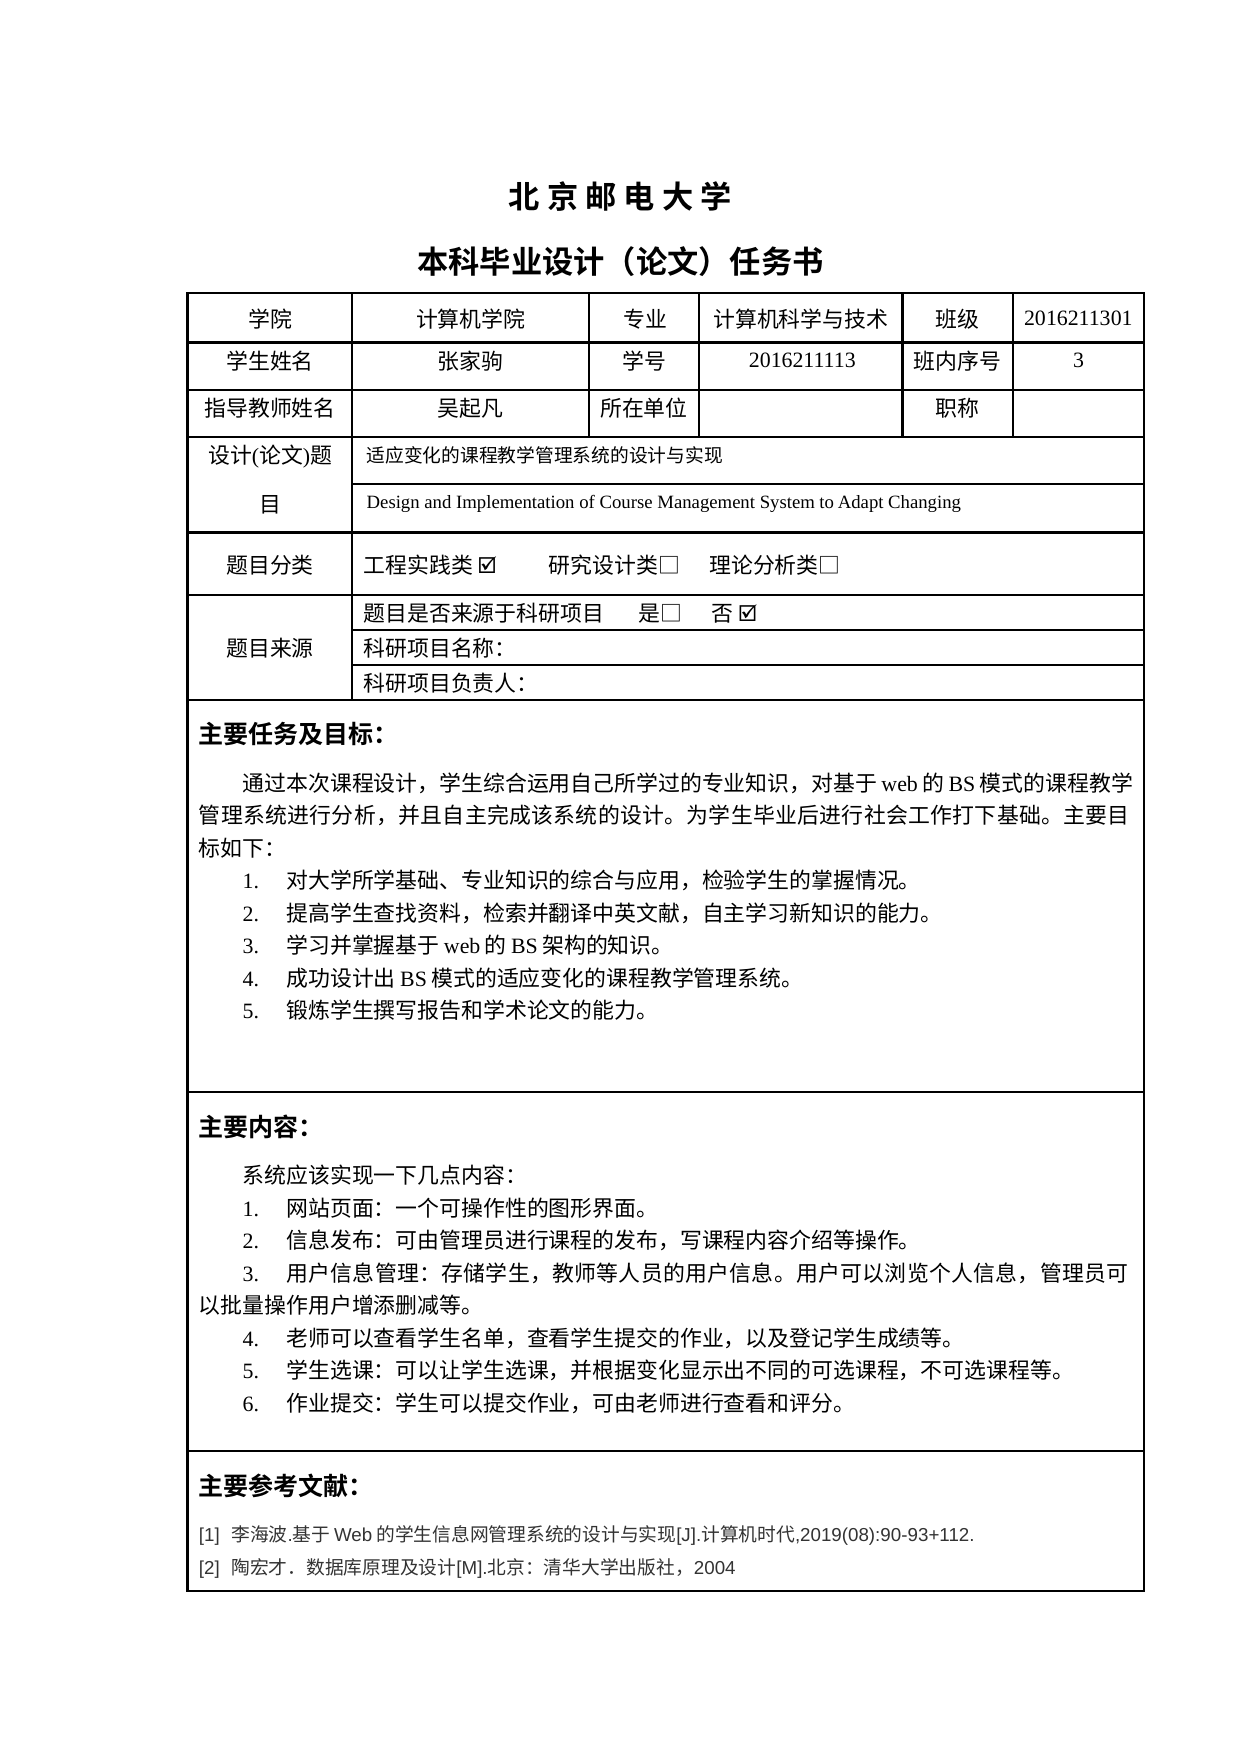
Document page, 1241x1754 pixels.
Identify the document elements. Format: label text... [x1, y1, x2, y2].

table_header 2016211301 [1014, 294, 1143, 341]
table_cell 张家驹 [353, 344, 588, 388]
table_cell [189, 1452, 1143, 1590]
table_cell 3 [1014, 344, 1143, 388]
table_cell [700, 391, 901, 436]
table_cell 2016211113 [700, 344, 901, 388]
table_cell Design and Implementation of Course Management System to Adapt Changing [353, 485, 1143, 531]
table_cell 题目是否来源于科研项目 是□ 否 [353, 596, 1143, 629]
table_cell 科研项目名称： [353, 631, 1143, 664]
table_header 专业 [590, 294, 698, 341]
table_cell 学生姓名 [189, 344, 351, 388]
table_cell [1014, 391, 1143, 436]
table_header 计算机科学与技术 [700, 294, 901, 341]
table_cell 主要任务及目标： 通过本次课程设计，学生综合运用自己所学过的专业知识，对基于web的BS模式的课程教学管理系统进行分析，并且自主完成该系统的设计。为学生毕业后进行社会工作打下基础。主要目标如下： 对大学所学基础、专业知识的综合与应用，检验学生的掌握情况。 提高学生查找资料，检索并翻译中英文献，自主学习新知识的能力。 学习并掌握基于web的BS架构的知识。 成功设计出BS模式的适应变化的课程教学管理系统。 锻炼学生撰写报告和学术论文的能力。 [189, 701, 1143, 1091]
table_cell 工程实践类 研究设计类□ 理论分析类□ [353, 534, 1143, 594]
table_cell 适应变化的课程教学管理系统的设计与实现 [353, 438, 1143, 483]
table_cell 科研项目负责人： [353, 666, 1143, 698]
table_header 计算机学院 [353, 294, 588, 341]
table_cell 指导教师姓名 [189, 391, 351, 436]
table_cell 班内序号 [904, 344, 1012, 388]
table_cell 学号 [590, 344, 698, 388]
table_header 学院 [189, 294, 351, 341]
table_cell 职称 [904, 391, 1012, 436]
table_cell 题目来源 [189, 596, 351, 698]
table_cell 吴起凡 [353, 391, 588, 436]
table_cell 主要内容： 系统应该实现一下几点内容： 网站页面：一个可操作性的图形界面。 信息发布：可由管理员进行课程的发布，写课程内容介绍等操作。 用户信息管理：存储学生，教师等人员的用户信息。用户可以浏览个人信息，管理员可以批量操作用户增添删减等。 老师可以查看学生名单，查看学生提交的作业，以及登记学生成绩等。 学生选课：可以让学生选课，并根据变化显示出不同的可选课程，不可选课程等。 作业提交：学生可以提交作业，可由老师进行查看和评分。 [189, 1093, 1143, 1450]
table_cell 题目分类 [189, 534, 351, 594]
table_cell 所在单位 [590, 391, 698, 436]
table_header 班级 [904, 294, 1012, 341]
text 本科毕业设计（论文）任务书 [187, 227, 1053, 292]
text 北 京 邮 电 大 学 [187, 162, 1053, 227]
table_cell 设计(论文)题目 [189, 438, 351, 531]
